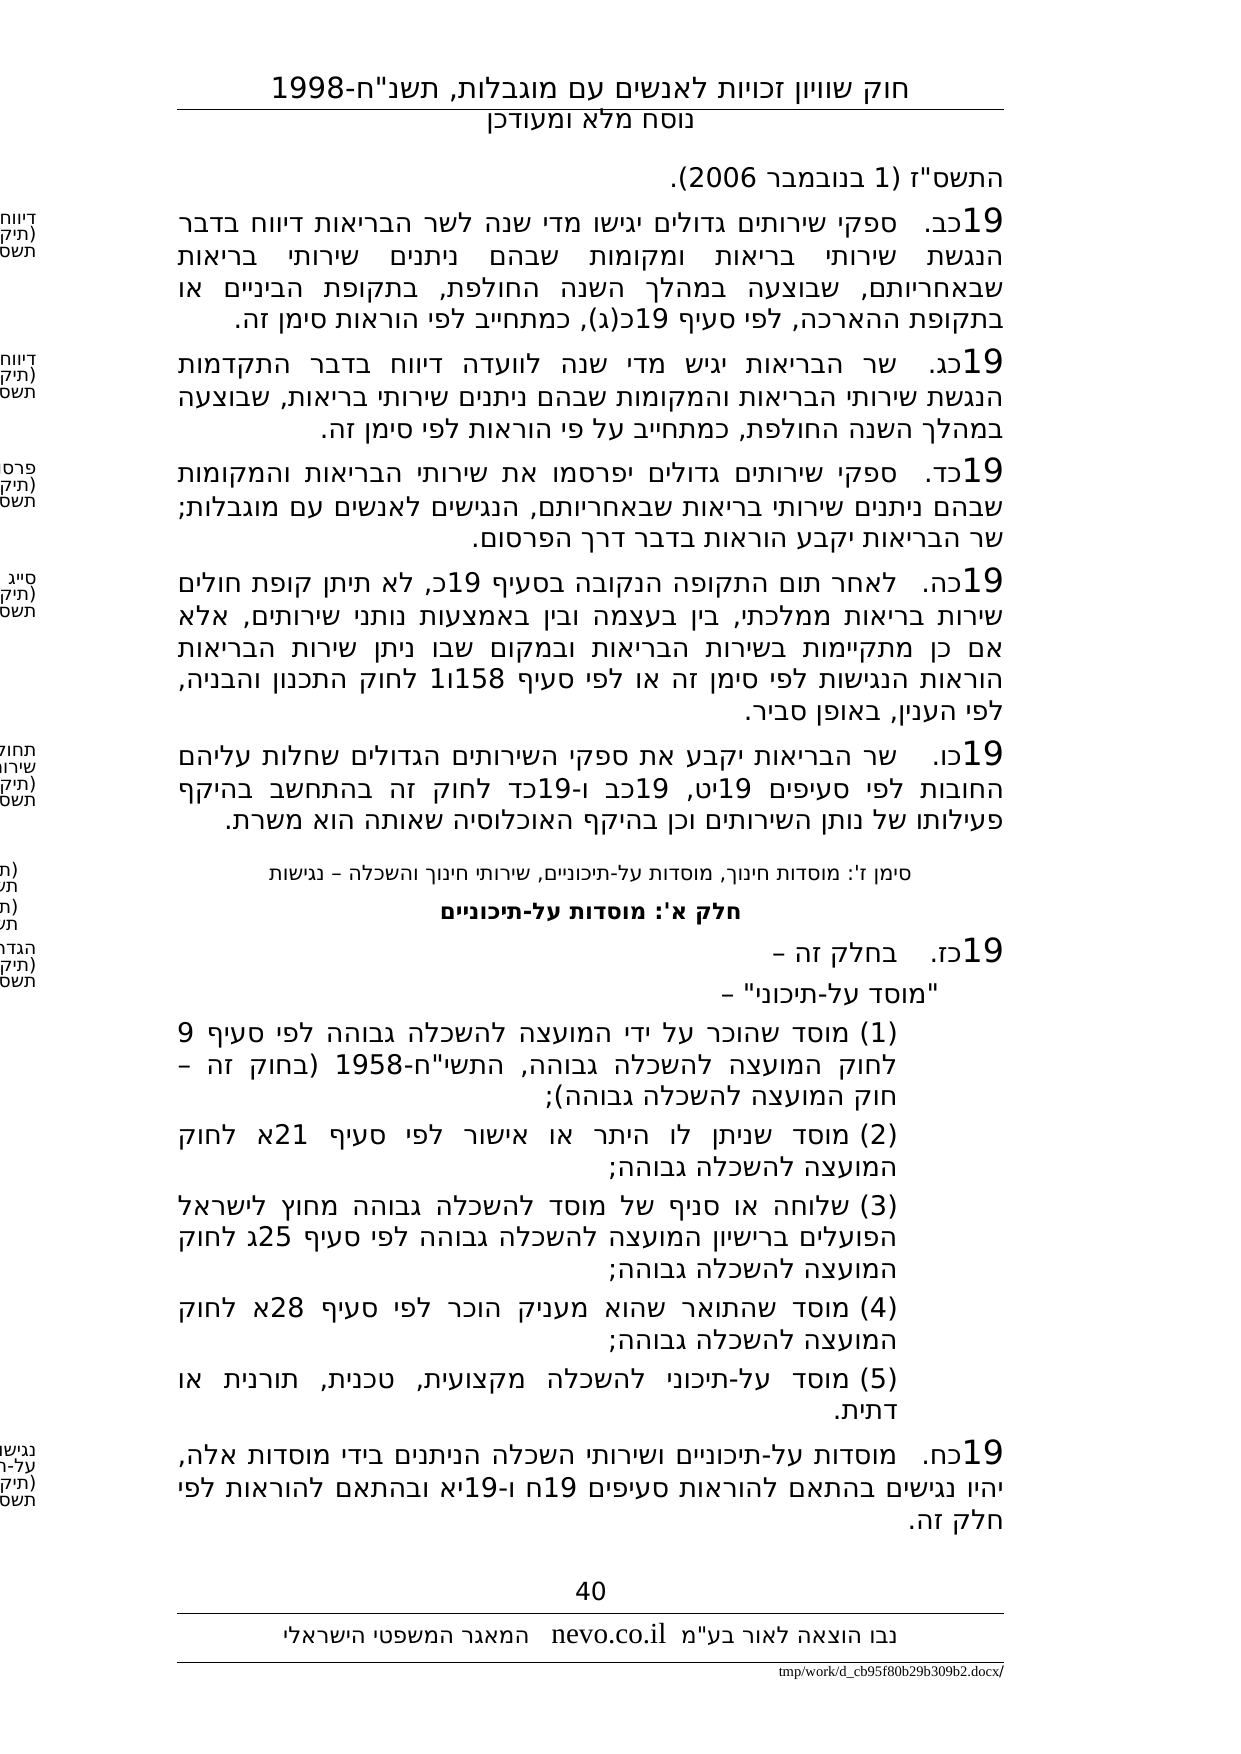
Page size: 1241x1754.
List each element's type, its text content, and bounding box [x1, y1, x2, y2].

text סימן ז': מוסדות חינוך, מוסדות על-תיכוניים, שירותי חינוך והשכלה – נגישות [177, 861, 1004, 885]
text 19כה. לאחר תום התקופה הנקובה בסעיף 19כ, לא תיתן קופת חולים שירות בריאות ממלכתי, בין בעצמה ובין באמצעות נותני שירותים, אלא אם כן מתקיימות בשירות הבריאות ובמקום שבו ניתן שירות הבריאות הוראות הנגישות לפי סימן זה או לפי סעיף 158ו1 לחוק התכנון והבניה, לפי הענין, באופן סביר. [177, 561, 1004, 727]
text חלק א': מוסדות על-תיכוניים [177, 898, 1004, 924]
text 19כז. בחלק זה – [177, 932, 1004, 971]
text 19כו. שר הבריאות יקבע את ספקי השירותים הגדולים שחלות עליהם החובות לפי סעיפים 19יט, 19כב ו-19כד לחוק זה בהתחשב בהיקף פעילותו של נותן השירותים וכן בהיקף האוכלוסיה שאותה הוא משרת. [177, 734, 1004, 836]
text "מוסד על-תיכוני" – [177, 978, 1004, 1010]
text (1) מוסד שהוכר על ידי המועצה להשכלה גבוהה לפי סעיף 9 לחוק המועצה להשכלה גבוהה, התשי"ח-1958 (בחוק זה – חוק המועצה להשכלה גבוהה); [177, 1017, 898, 1112]
text 19כד. ספקי שירותים גדולים יפרסמו את שירותי הבריאות והמקומות שבהם ניתנים שירותי בריאות שבאחריותם, הנגישים לאנשים עם מוגבלות; שר הבריאות יקבע הוראות בדבר דרך הפרסום. [177, 452, 1004, 554]
text (3) שלוחה או סניף של מוסד להשכלה גבוהה מחוץ לישראל הפועלים ברישיון המועצה להשכלה גבוהה לפי סעיף 25ג לחוק המועצה להשכלה גבוהה; [177, 1190, 898, 1285]
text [177, 162, 1004, 194]
text (4) מוסד שהתואר שהוא מעניק הוכר לפי סעיף 28א לחוק המועצה להשכלה גבוהה; [177, 1292, 898, 1356]
text (2) מוסד שניתן לו היתר או אישור לפי סעיף 21א לחוק המועצה להשכלה גבוהה; [177, 1119, 898, 1183]
text 19כג. שר הבריאות יגיש מדי שנה לוועדה דיווח בדבר התקדמות הנגשת שירותי הבריאות והמקומות שבהם ניתנים שירותי בריאות, שבוצעה במהלך השנה החולפת, כמתחייב על פי הוראות לפי סימן זה. [177, 342, 1004, 444]
text (5) מוסד על-תיכוני להשכלה מקצועית, טכנית, תורנית או דתית. [177, 1363, 898, 1426]
text 19כב. ספקי שירותים גדולים יגישו מדי שנה לשר הבריאות דיווח בדבר הנגשת שירותי בריאות ומקומות שבהם ניתנים שירותי בריאות שבאחריותם, שבוצעה במהלך השנה החולפת, בתקופת הביניים או בתקופת ההארכה, לפי סעיף 19כ(ג), כמתחייב לפי הוראות סימן זה. [177, 201, 1004, 335]
text 19כח. מוסדות על-תיכוניים ושירותי השכלה הניתנים בידי מוסדות אלה, יהיו נגישים בהתאם להוראות סעיפים 19ח ו-19יא ובהתאם להוראות לפי חלק זה. [177, 1434, 1004, 1536]
